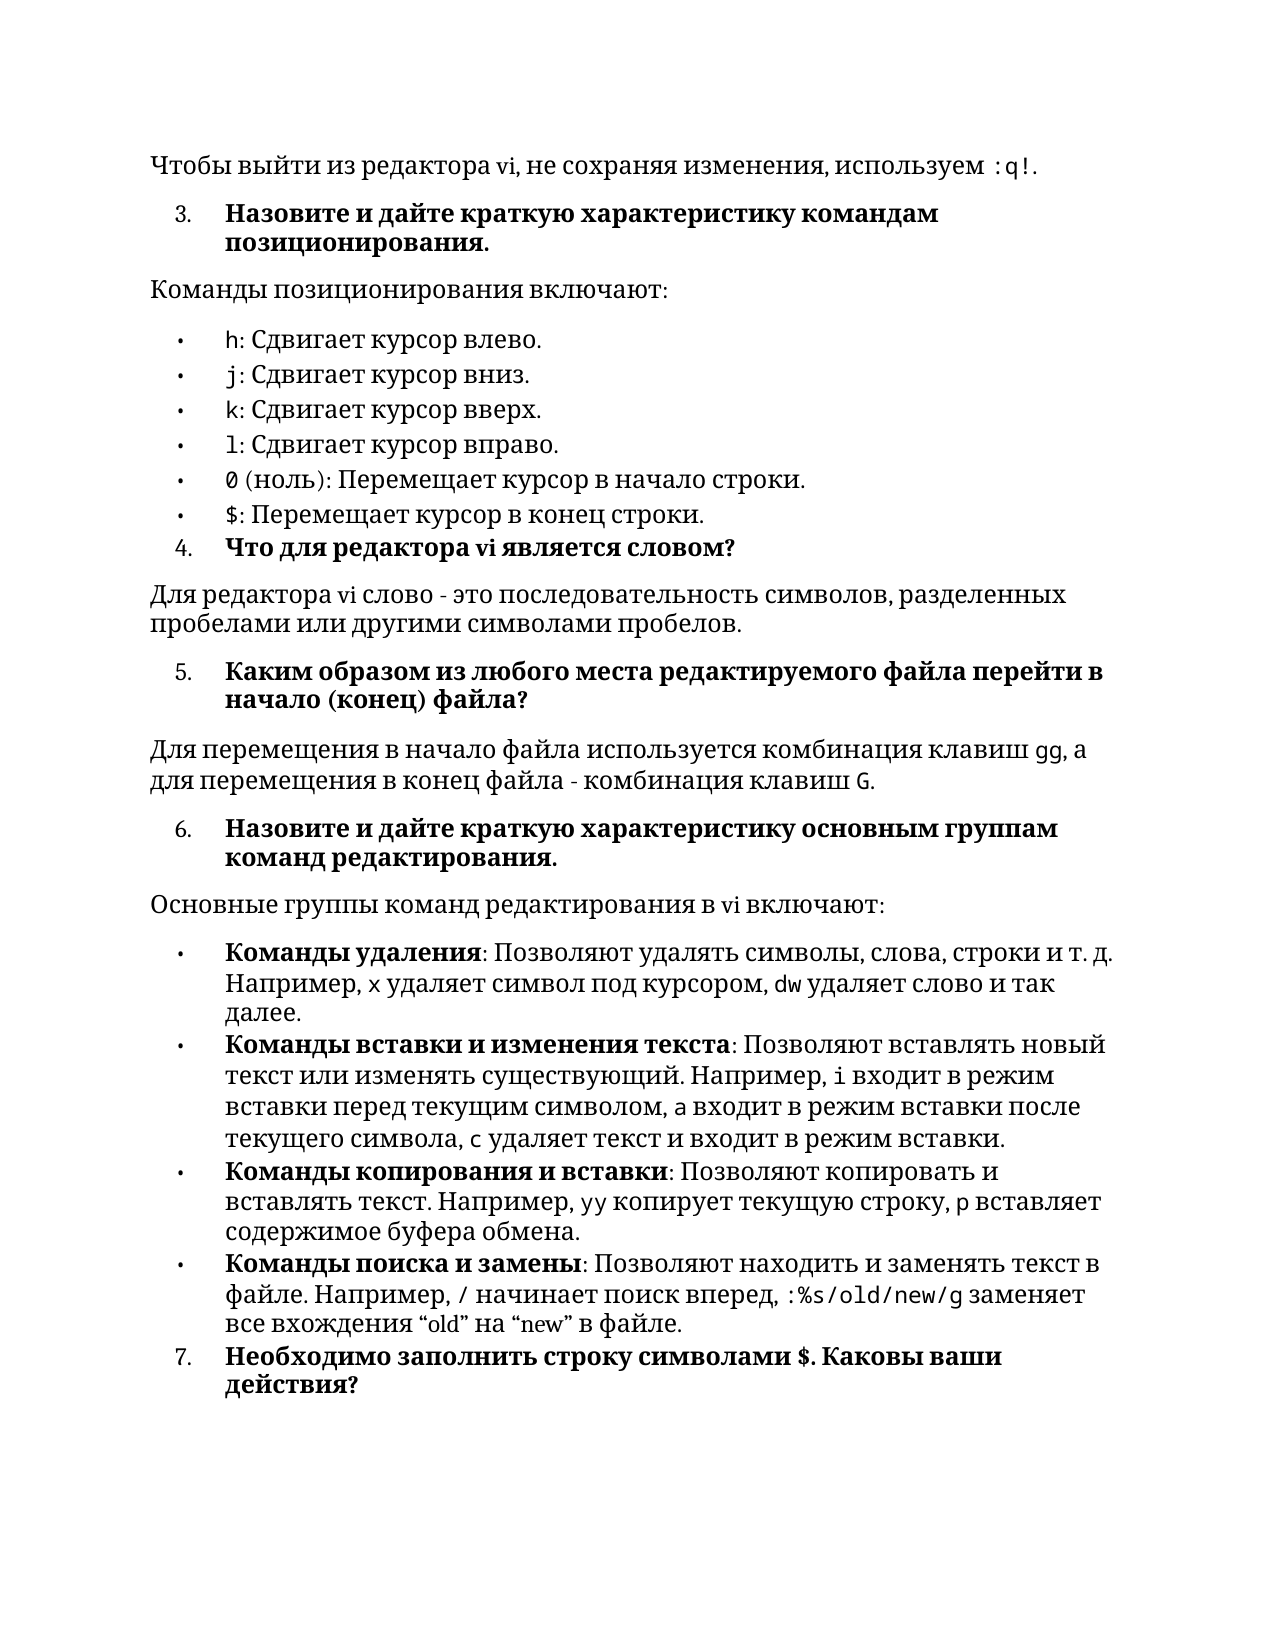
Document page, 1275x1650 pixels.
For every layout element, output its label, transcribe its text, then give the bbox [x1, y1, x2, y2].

list Необходимо заполнить строку символами $. Каковы ваши действия? [175, 1342, 1125, 1400]
list Команды удаления: Позволяют удалять символы, слова, строки и т. д. Например, x удаляет символ под курсором, dw удаляет слово и так далее. [175, 939, 1125, 1027]
text Команды позиционирования включают: [150, 276, 1125, 305]
list Назовите и дайте краткую характеристику командам позиционирования. [175, 200, 1125, 257]
text Чтобы выйти из редактора vi, не сохраняя изменения, используем :q!. [150, 150, 1125, 181]
list h: Сдвигает курсор влево. [175, 324, 1125, 355]
list Что для редактора vi является словом? [175, 534, 1125, 562]
list 0 (ноль): Перемещает курсор в начало строки. [175, 464, 1125, 495]
list j: Сдвигает курсор вниз. [175, 359, 1125, 390]
text Для перемещения в начало файла используется комбинация клавиш gg, а для перемещения в конец файла - комбинация клавиш G. [150, 734, 1125, 796]
list Команды копирования и вставки: Позволяют копировать и вставлять текст. Например, yy копирует текущую строку, p вставляет содержимое буфера обмена. [175, 1157, 1125, 1246]
text Для редактора vi слово - это последовательность символов, разделенных пробелами или другими символами пробелов. [150, 581, 1125, 639]
list Каким образом из любого места редактируемого файла перейти в начало (конец) файла? [175, 657, 1125, 715]
list Команды вставки и изменения текста: Позволяют вставлять новый текст или изменять существующий. Например, i входит в режим вставки перед текущим символом, a входит в режим вставки после текущего символа, c удаляет текст и входит в режим вставки. [175, 1031, 1125, 1154]
list Команды поиска и замены: Позволяют находить и заменять текст в файле. Например, / начинает поиск вперед, :%s/old/new/g заменяет все вхождения “old” на “new” в файле. [175, 1250, 1125, 1339]
list $: Перемещает курсор в конец строки. [175, 499, 1125, 530]
list k: Сдвигает курсор вверх. [175, 394, 1125, 425]
text Основные группы команд редактирования в vi включают: [150, 891, 1125, 920]
list Назовите и дайте краткую характеристику основным группам команд редактирования. [175, 815, 1125, 872]
list l: Сдвигает курсор вправо. [175, 429, 1125, 460]
